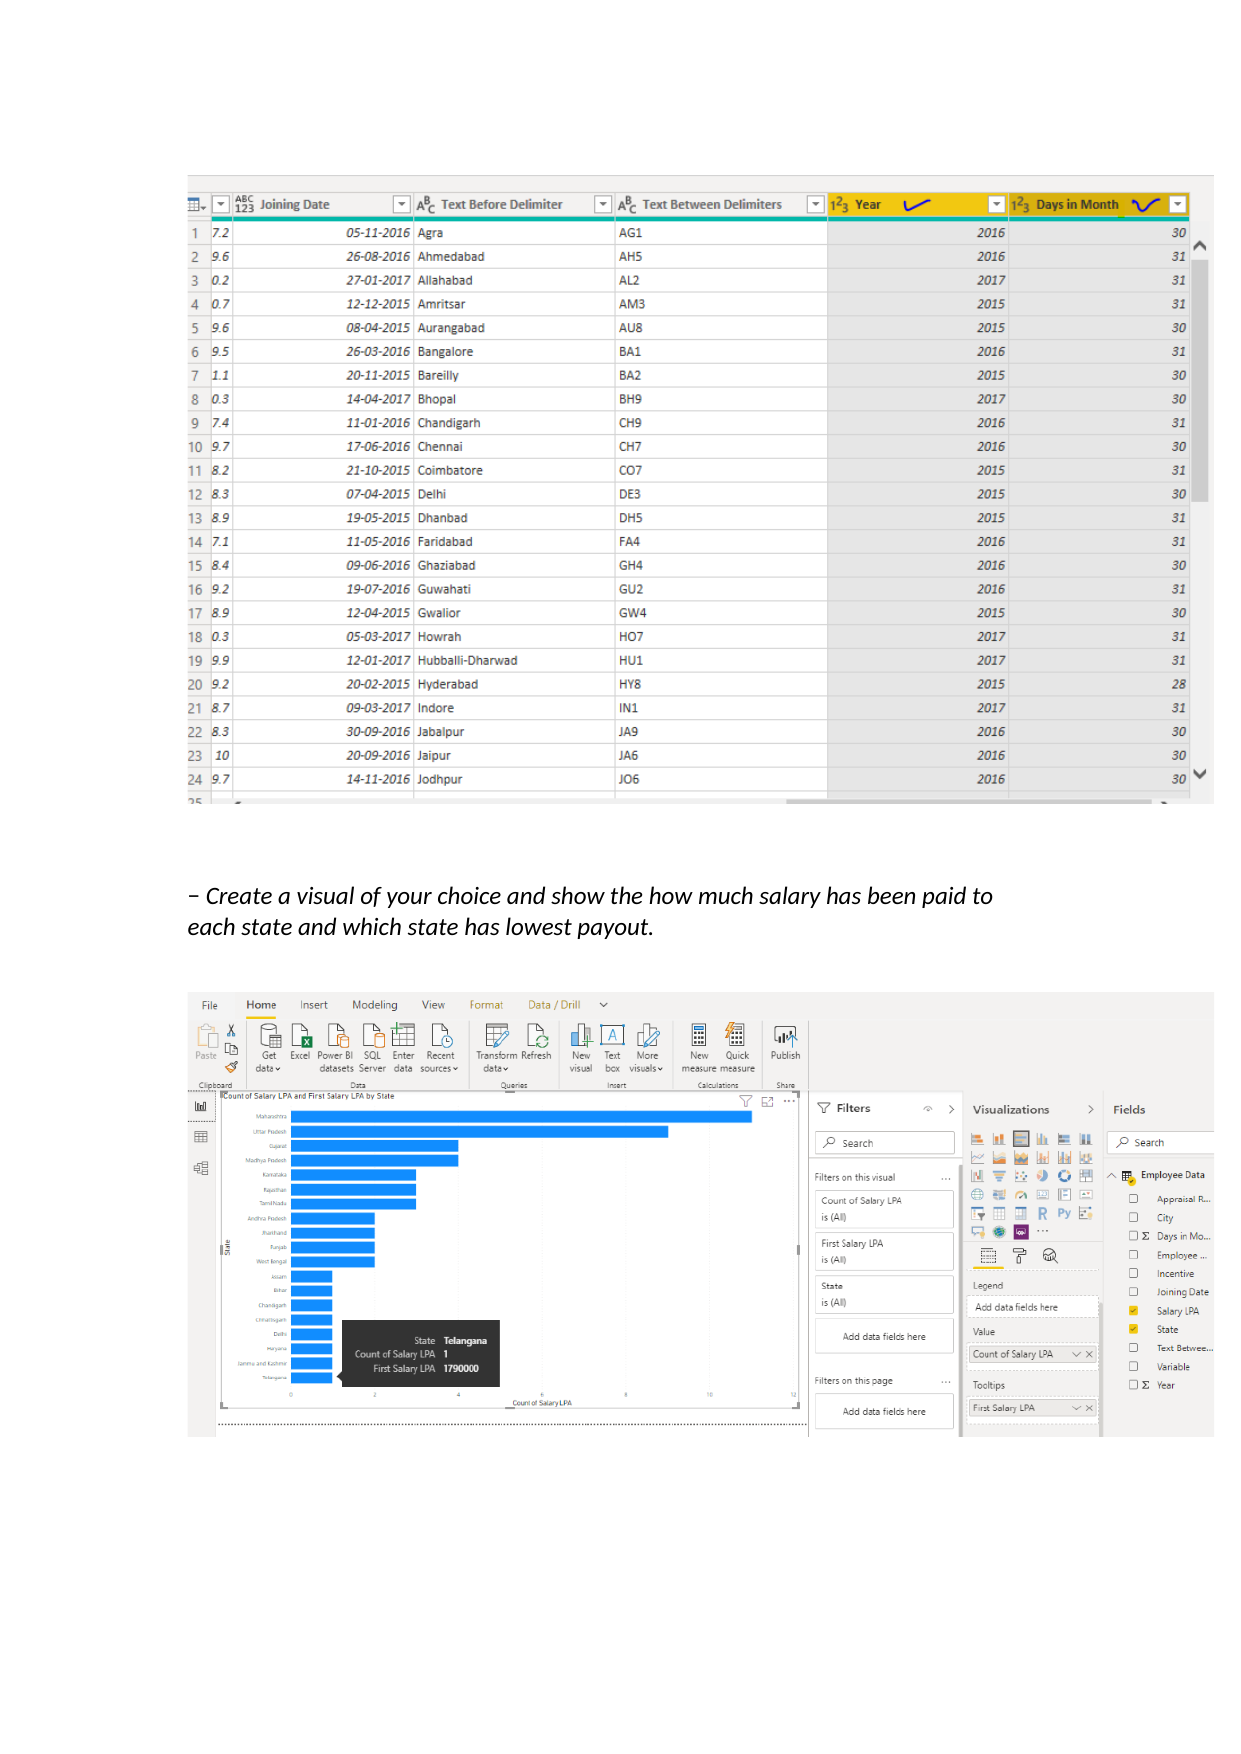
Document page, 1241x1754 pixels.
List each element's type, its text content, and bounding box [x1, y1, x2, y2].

picture [187, 992, 1215, 1437]
text each state and which state has lowest payout. [187, 911, 1053, 941]
text − Create a visual of your choice and show the how much salary has been paid to [187, 880, 1053, 911]
picture [187, 175, 1214, 804]
